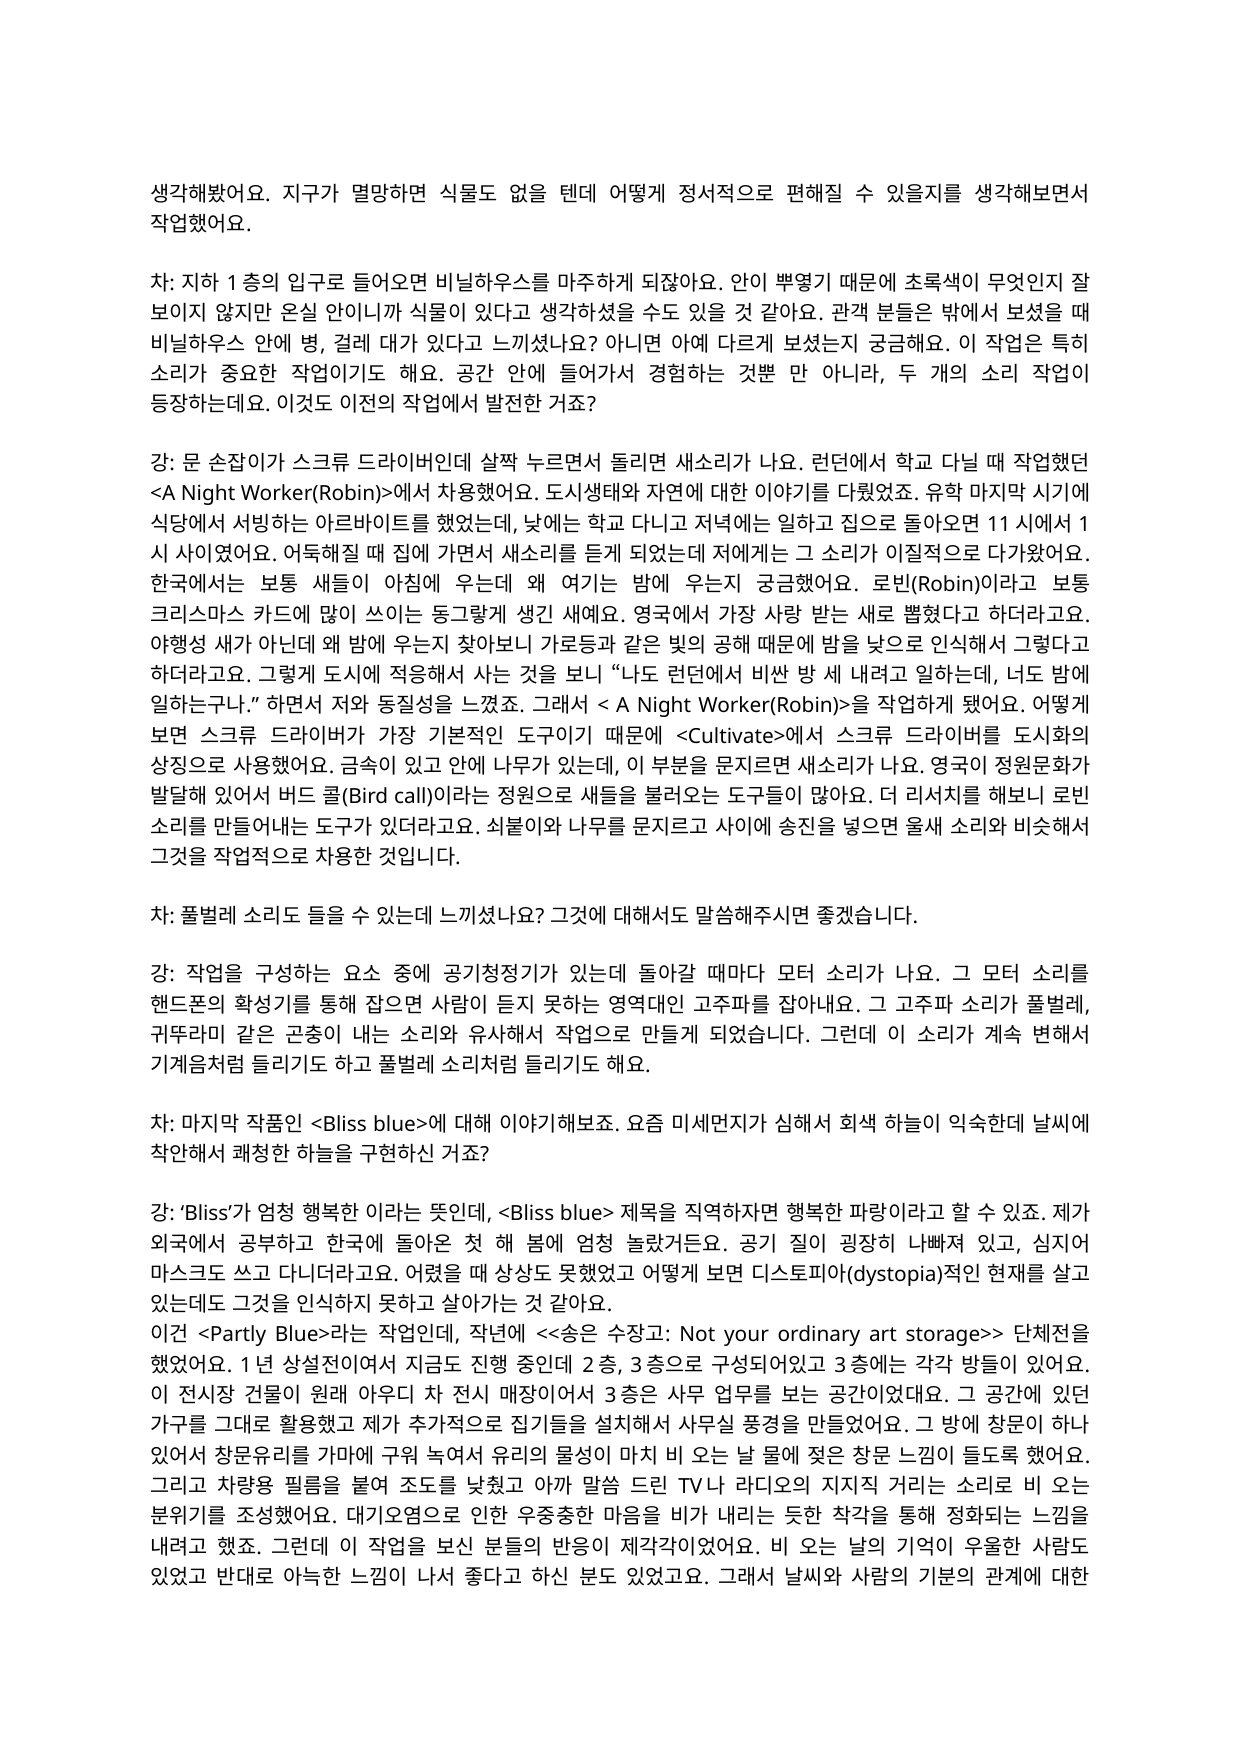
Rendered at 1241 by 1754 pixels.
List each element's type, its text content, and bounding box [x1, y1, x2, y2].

text 강: 작업을 구성하는 요소 중에 공기청정기가 있는데 돌아갈 때마다 모터 소리가 나요. 그 모터 소리를 핸드폰의 확성기를 통해 잡으면 사람이 듣지 못하는 영역대인 고주파를 잡아내요. 그 고주파 소리가 풀벌레, 귀뚜라미 같은 곤충이 내는 소리와 유사해서 작업으로 만들게 되었습니다. 그런데 이 소리가 계속 변해서 기계음처럼 들리기도 하고 풀벌레 소리처럼 들리기도 해요. [150, 958, 1090, 1079]
text 차: 마지막 작품인 <Bliss blue>에 대해 이야기해보죠. 요즘 미세먼지가 심해서 회색 하늘이 익숙한데 날씨에 착안해서 쾌청한 하늘을 구현하신 거죠? [150, 1107, 1090, 1168]
text 강: 문 손잡이가 스크류 드라이버인데 살짝 누르면서 돌리면 새소리가 나요. 런던에서 학교 다닐 때 작업했던 <A Night Worker(Robin)>에서 차용했어요. 도시생태와 자연에 대한 이야기를 다뤘었죠. 유학 마지막 시기에 식당에서 서빙하는 아르바이트를 했었는데, 낮에는 학교 다니고 저녁에는 일하고 집으로 돌아오면 11시에서 1시 사이였어요. 어둑해질 때 집에 가면서 새소리를 듣게 되었는데 저에게는 그 소리가 이질적으로 다가왔어요. 한국에서는 보통 새들이 아침에 우는데 왜 여기는 밤에 우는지 궁금했어요. 로빈(Robin)이라고 보통 크리스마스 카드에 많이 쓰이는 동그랗게 생긴 새예요. 영국에서 가장 사랑 받는 새로 뽑혔다고 하더라고요. 야행성 새가 아닌데 왜 밤에 우는지 찾아보니 가로등과 같은 빛의 공해 때문에 밤을 낮으로 인식해서 그렇다고 하더라고요. 그렇게 도시에 적응해서 사는 것을 보니 “나도 런던에서 비싼 방 세 내려고 일하는데, 너도 밤에 일하는구나.” 하면서 저와 동질성을 느꼈죠. 그래서 < A Night Worker(Robin)>을 작업하게 됐어요. 어떻게 보면 스크류 드라이버가 가장 기본적인 도구이기 때문에 <Cultivate>에서 스크류 드라이버를 도시화의 상징으로 사용했어요. 금속이 있고 안에 나무가 있는데, 이 부분을 문지르면 새소리가 나요. 영국이 정원문화가 발달해 있어서 버드 콜(Bird call)이라는 정원으로 새들을 불러오는 도구들이 많아요. 더 리서치를 해보니 로빈 소리를 만들어내는 도구가 있더라고요. 쇠붙이와 나무를 문지르고 사이에 송진을 넣으면 울새 소리와 비슷해서 그것을 작업적으로 차용한 것입니다. [150, 446, 1090, 871]
text 강: ‘Bliss’가 엄청 행복한 이라는 뜻인데, <Bliss blue> 제목을 직역하자면 행복한 파랑이라고 할 수 있죠. 제가 외국에서 공부하고 한국에 돌아온 첫 해 봄에 엄청 놀랐거든요. 공기 질이 굉장히 나빠져 있고, 심지어 마스크도 쓰고 다니더라고요. 어렸을 때 상상도 못했었고 어떻게 보면 디스토피아(dystopia)적인 현재를 살고 있는데도 그것을 인식하지 못하고 살아가는 것 같아요. [150, 1196, 1090, 1318]
text 차: 풀벌레 소리도 들을 수 있는데 느끼셨나요? 그것에 대해서도 말씀해주시면 좋겠습니다. [150, 899, 1090, 929]
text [150, 1318, 1090, 1591]
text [150, 177, 1090, 238]
text 차: 지하 1층의 입구로 들어오면 비닐하우스를 마주하게 되잖아요. 안이 뿌옇기 때문에 초록색이 무엇인지 잘 보이지 않지만 온실 안이니까 식물이 있다고 생각하셨을 수도 있을 것 같아요. 관객 분들은 밖에서 보셨을 때 비닐하우스 안에 병, 걸레 대가 있다고 느끼셨나요? 아니면 아예 다르게 보셨는지 궁금해요. 이 작업은 특히 소리가 중요한 작업이기도 해요. 공간 안에 들어가서 경험하는 것뿐 만 아니라, 두 개의 소리 작업이 등장하는데요. 이것도 이전의 작업에서 발전한 거죠? [150, 266, 1090, 418]
